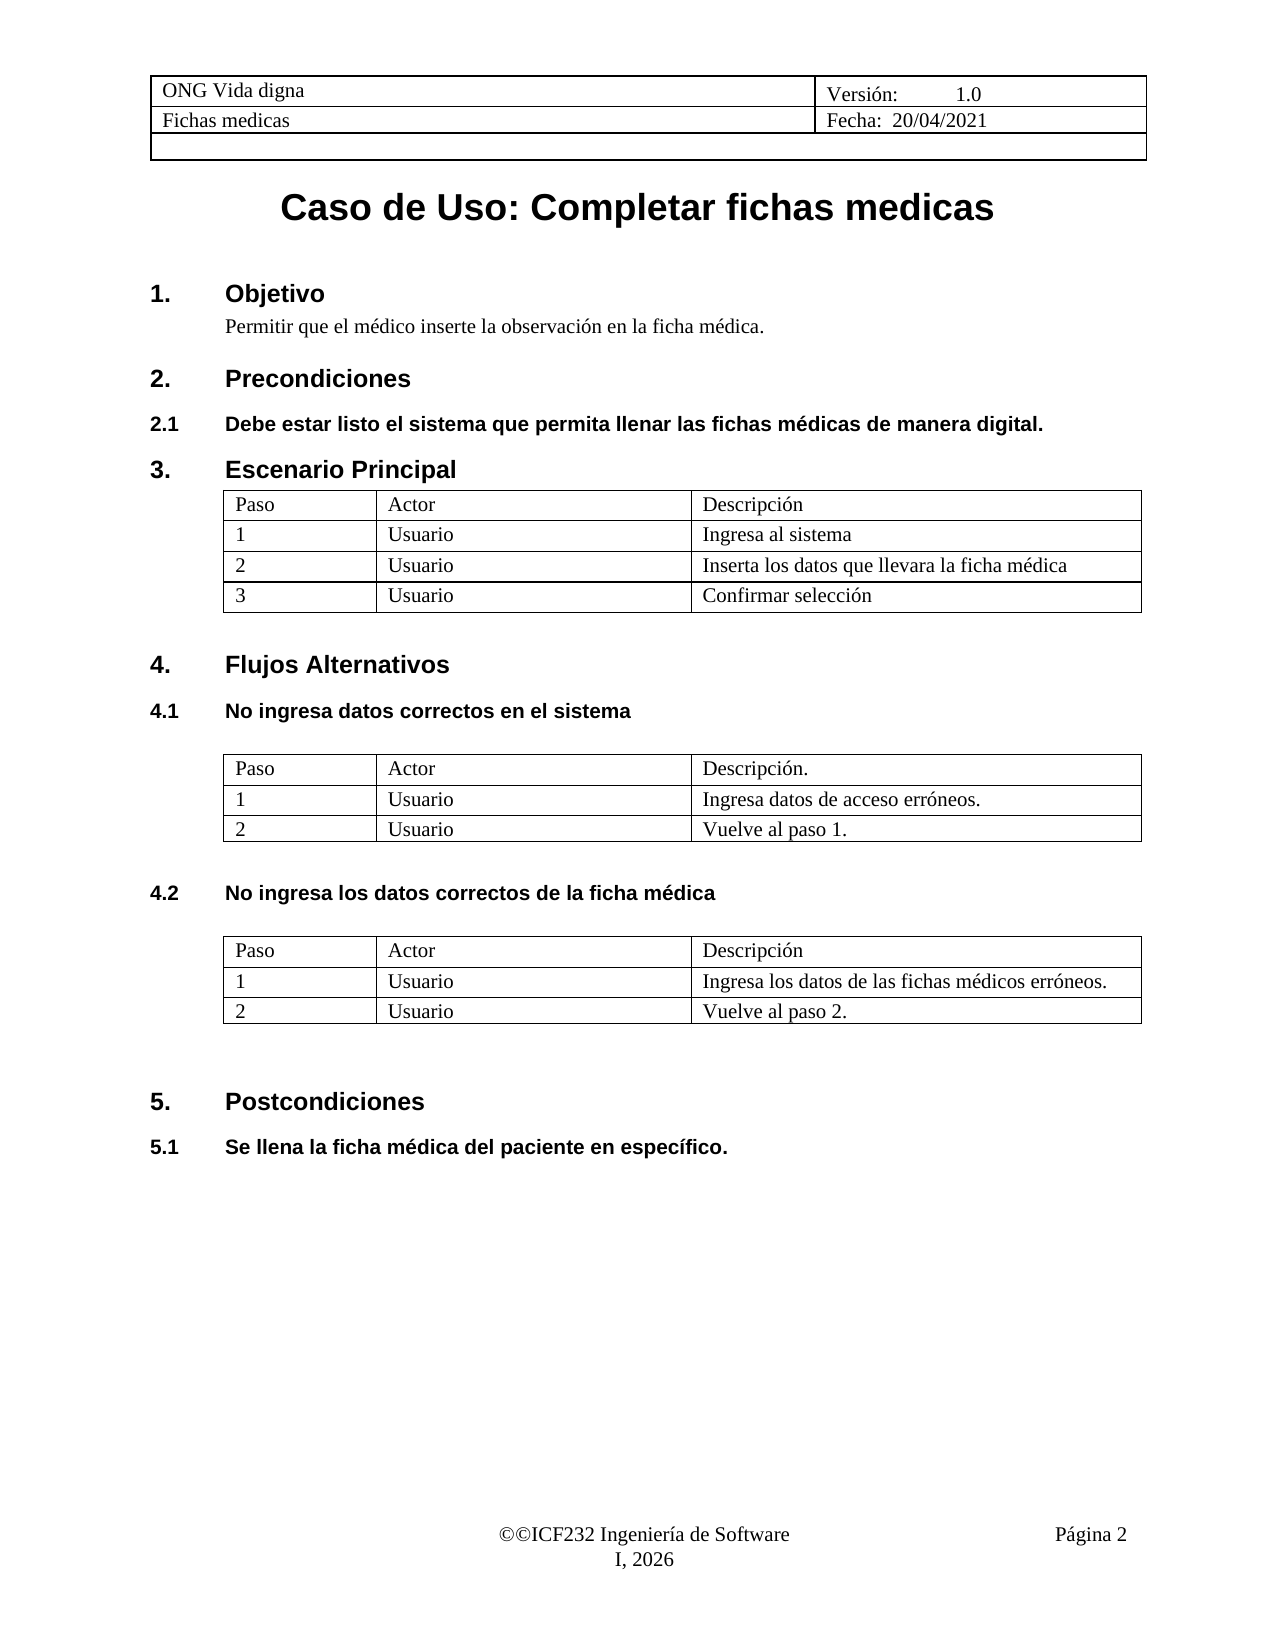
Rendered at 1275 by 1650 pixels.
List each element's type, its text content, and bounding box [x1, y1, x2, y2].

subtitle Flujos Alternativos [150, 650, 1125, 679]
table_cell Usuario [377, 786, 691, 815]
subtitle No ingresa los datos correctos de la ficha médica [150, 880, 1125, 905]
table_cell 1 [224, 786, 376, 815]
table_cell Usuario [377, 968, 691, 997]
subtitle Escenario Principal [150, 455, 1125, 483]
table_cell Ingresa datos de acceso erróneos. [692, 786, 1141, 815]
subtitle Postcondiciones [150, 1087, 1125, 1115]
subtitle Precondiciones [150, 363, 1125, 392]
table_header Descripción [692, 491, 1141, 520]
table_cell Vuelve al paso 1. [692, 816, 1141, 841]
table_cell 2 [224, 998, 376, 1023]
table_cell Ingresa los datos de las fichas médicos erróneos. [692, 968, 1141, 997]
table_cell 2 [224, 552, 376, 581]
text Permitir que el médico inserte la observación en la ficha médica. [225, 313, 1125, 338]
table_cell Usuario [377, 816, 691, 841]
table_cell 3 [224, 583, 376, 612]
table_header Paso [224, 755, 376, 785]
subtitle Debe estar listo el sistema que permita llenar las fichas médicas de manera digital. [150, 411, 1125, 436]
table_cell Usuario [377, 998, 691, 1023]
table_cell Inserta los datos que llevara la ficha médica [692, 552, 1141, 581]
table_cell 1 [224, 521, 376, 551]
table_cell Ingresa al sistema [692, 521, 1141, 551]
subtitle Se llena la ficha médica del paciente en específico. [150, 1134, 1125, 1159]
table_cell Confirmar selección [692, 583, 1141, 612]
table_cell Vuelve al paso 2. [692, 998, 1141, 1023]
table_header Paso [224, 491, 376, 520]
table_cell Usuario [377, 521, 691, 551]
table_cell Usuario [377, 583, 691, 612]
table_header Actor [377, 937, 691, 967]
table_header Paso [224, 937, 376, 967]
table_header Actor [377, 491, 691, 520]
table_header Descripción [692, 937, 1141, 967]
subtitle Objetivo [150, 278, 1125, 307]
table_cell Usuario [377, 552, 691, 581]
table_header Descripción. [692, 755, 1141, 785]
table_cell 2 [224, 816, 376, 841]
title Caso de Uso: Completar fichas medicas [150, 185, 1125, 228]
subtitle No ingresa datos correctos en el sistema [150, 698, 1125, 723]
table_cell 1 [224, 968, 376, 997]
table_header Actor [377, 755, 691, 785]
